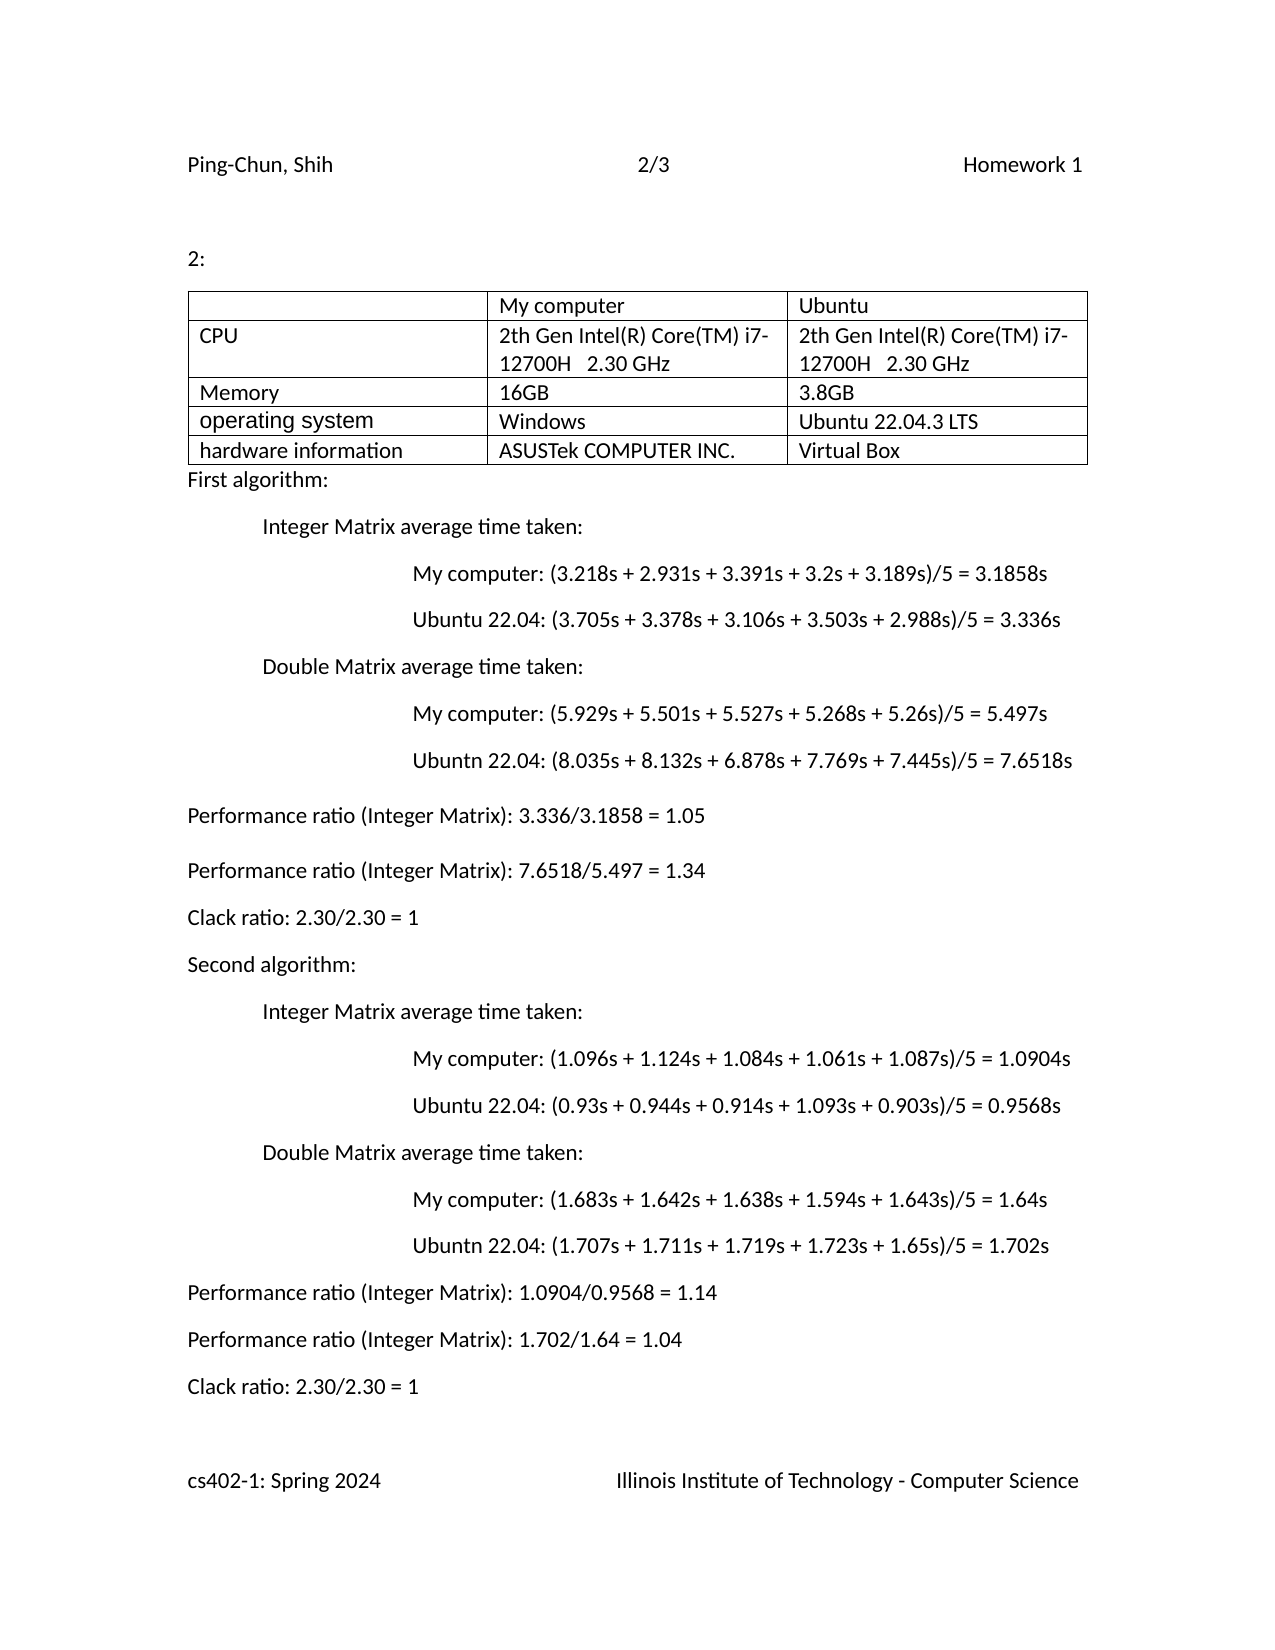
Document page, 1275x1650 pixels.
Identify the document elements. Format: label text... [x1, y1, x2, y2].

text Ping-Chun, Shih 2/3 Homework 1 [187, 150, 1087, 178]
text Double Matrix average time taken: [187, 1138, 1087, 1166]
table_cell 16GB [488, 378, 787, 406]
text Clack ratio: 2.30/2.30 = 1 [187, 903, 1087, 932]
table_cell Ubuntu 22.04.3 LTS [788, 407, 1087, 435]
table_cell 2th Gen Intel(R) Core(TM) i7-12700H 2.30 GHz [488, 321, 787, 377]
table_cell Virtual Box [788, 436, 1087, 464]
text Performance ratio (Integer Matrix): 1.0904/0.9568 = 1.14 [187, 1278, 1087, 1307]
text Performance ratio (Integer Matrix): 1.702/1.64 = 1.04 [187, 1325, 1087, 1353]
text 2: [187, 244, 1087, 272]
text Ubuntn 22.04: (8.035s + 8.132s + 6.878s + 7.769s + 7.445s)/5 = 7.6518s [187, 746, 1087, 774]
text My computer: (1.096s + 1.124s + 1.084s + 1.061s + 1.087s)/5 = 1.0904s [337, 1044, 1087, 1072]
text My computer: (5.929s + 5.501s + 5.527s + 5.268s + 5.26s)/5 = 5.497s [187, 699, 1087, 727]
table_cell Windows [488, 407, 787, 435]
table_cell hardware information [189, 436, 487, 464]
text Ubuntu 22.04: (3.705s + 3.378s + 3.106s + 3.503s + 2.988s)/5 = 3.336s [337, 606, 1087, 634]
table_cell 3.8GB [788, 378, 1087, 406]
text Performance ratio (Integer Matrix): 3.336/3.1858 = 1.05 [187, 801, 1087, 829]
text Integer Matrix average time taken: [187, 997, 1087, 1025]
text My computer: (3.218s + 2.931s + 3.391s + 3.2s + 3.189s)/5 = 3.1858s [337, 559, 1087, 587]
table_cell 2th Gen Intel(R) Core(TM) i7-12700H 2.30 GHz [788, 321, 1087, 377]
text Ubuntn 22.04: (1.707s + 1.711s + 1.719s + 1.723s + 1.65s)/5 = 1.702s [187, 1232, 1087, 1260]
table_header Ubuntu [788, 292, 1087, 320]
text Clack ratio: 2.30/2.30 = 1 [187, 1372, 1087, 1400]
text cs402-1: Spring 2024 Illinois Institute of Technology - Computer Science [187, 1466, 1087, 1494]
table_cell operating system [189, 407, 487, 435]
text My computer: (1.683s + 1.642s + 1.638s + 1.594s + 1.643s)/5 = 1.64s [187, 1185, 1087, 1213]
text Integer Matrix average time taken: [187, 512, 1087, 540]
text Second algorithm: [187, 950, 1087, 978]
table_header [189, 292, 487, 320]
text Double Matrix average time taken: [187, 652, 1087, 681]
table_header My computer [488, 292, 787, 320]
text Ubuntu 22.04: (0.93s + 0.944s + 0.914s + 1.093s + 0.903s)/5 = 0.9568s [337, 1091, 1087, 1119]
table_cell Memory [189, 378, 487, 406]
text First algorithm: [187, 465, 1087, 493]
text Performance ratio (Integer Matrix): 7.6518/5.497 = 1.34 [187, 857, 1087, 885]
table_cell ASUSTek COMPUTER INC. [488, 436, 787, 464]
table_cell CPU [189, 321, 487, 377]
